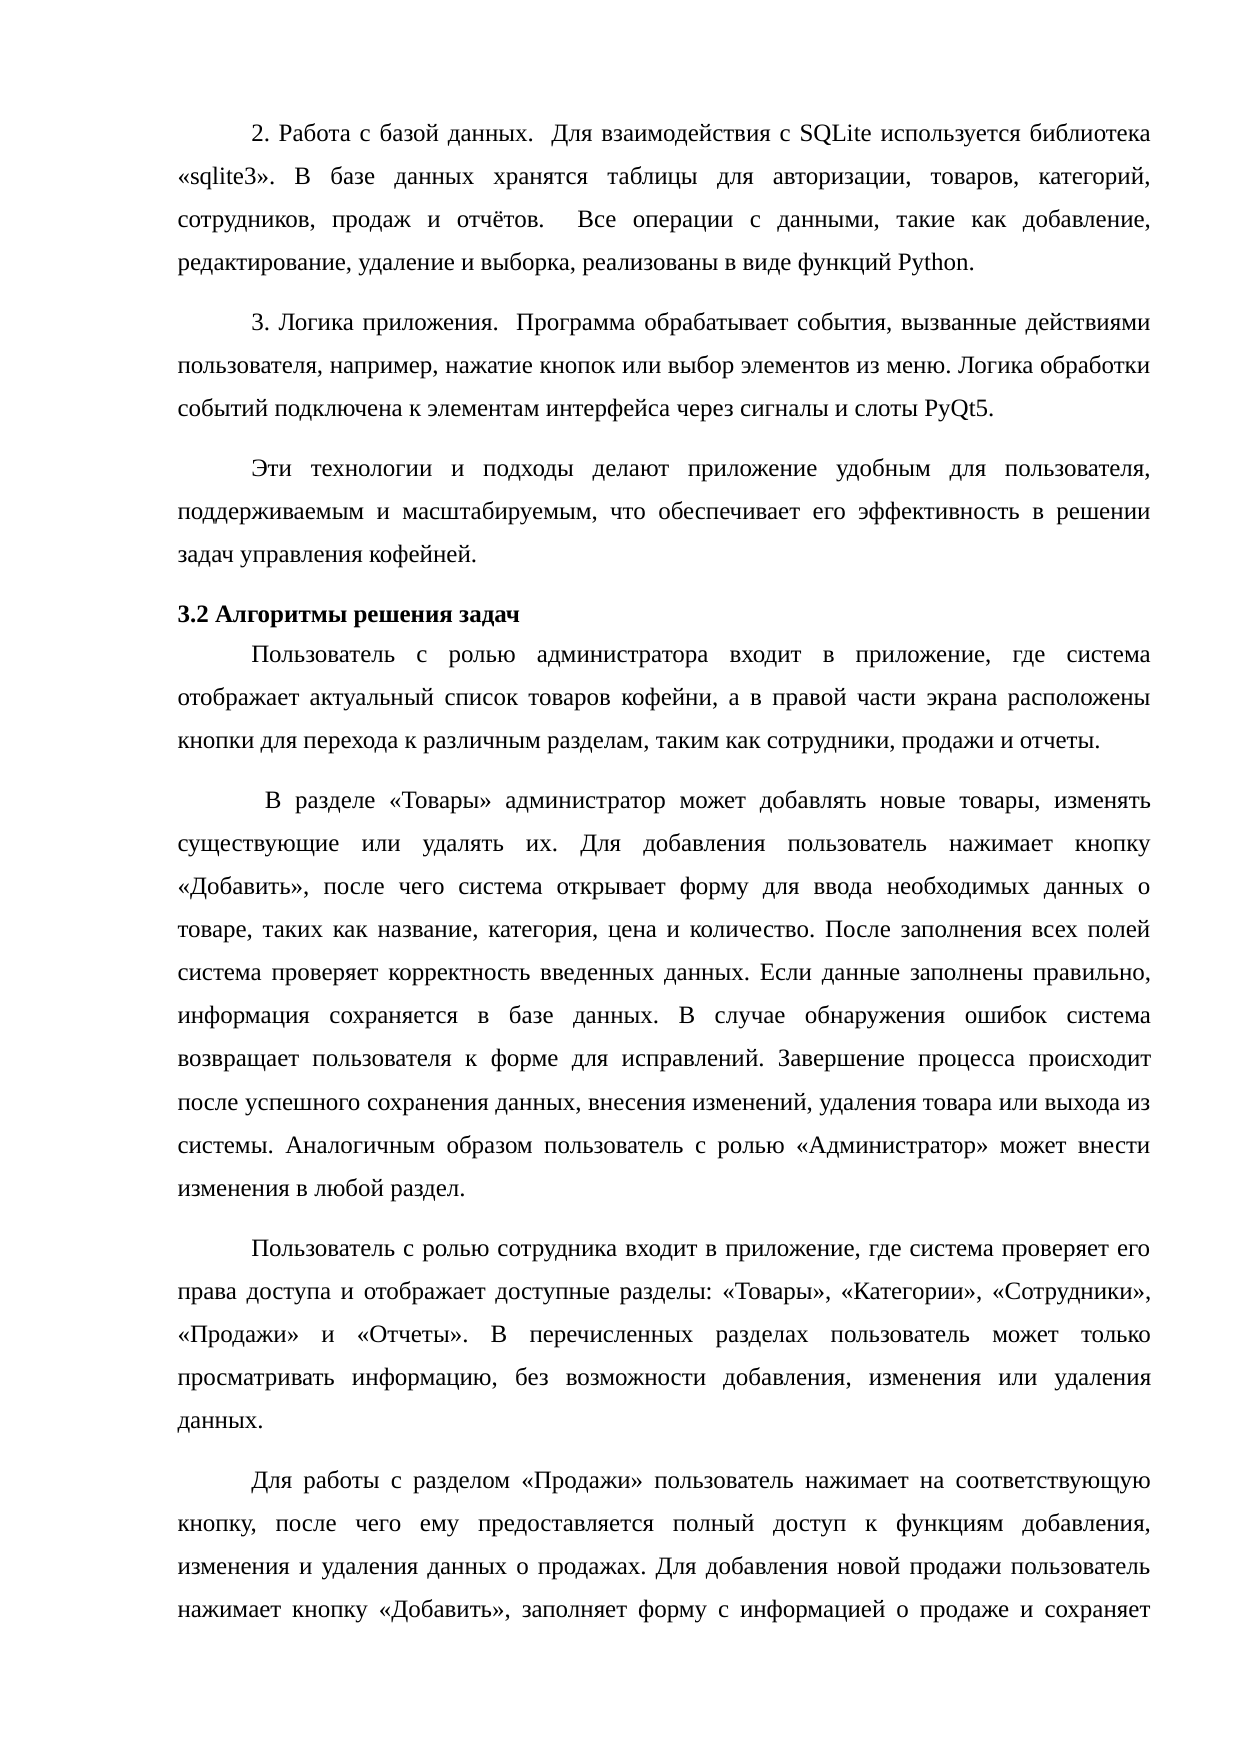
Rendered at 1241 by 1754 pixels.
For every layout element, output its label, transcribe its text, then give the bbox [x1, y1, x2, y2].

subtitle 3.2 Алгоритмы решения задач [177, 599, 1152, 628]
text Пользователь с ролью администратора входит в приложение, где система отображает актуальный список товаров кофейни, а в правой части экрана расположены кнопки для перехода к различным разделам, таким как сотрудники, продажи и отчеты. [177, 639, 1152, 754]
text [177, 1465, 1152, 1623]
text 3. Логика приложения. Программа обрабатывает события, вызванные действиями пользователя, например, нажатие кнопок или выбор элементов из меню. Логика обработки событий подключена к элементам интерфейса через сигналы и слоты PyQt5. [177, 307, 1152, 422]
text 2. Работа с базой данных. Для взаимодействия с SQLite используется библиотека «sqlite3». В базе данных хранятся таблицы для авторизации, товаров, категорий, сотрудников, продаж и отчётов. Все операции с данными, такие как добавление, редактирование, удаление и выборка, реализованы в виде функций Python. [177, 118, 1152, 276]
text Пользователь с ролью сотрудника входит в приложение, где система проверяет его права доступа и отображает доступные разделы: «Товары», «Категории», «Сотрудники», «Продажи» и «Отчеты». В перечисленных разделах пользователь может только просматривать информацию, без возможности добавления, изменения или удаления данных. [177, 1233, 1152, 1434]
text Эти технологии и подходы делают приложение удобным для пользователя, поддерживаемым и масштабируемым, что обеспечивает его эффективность в решении задач управления кофейней. [177, 453, 1152, 568]
text В разделе «Товары» администратор может добавлять новые товары, изменять существующие или удалять их. Для добавления пользователь нажимает кнопку «Добавить», после чего система открывает форму для ввода необходимых данных о товаре, таких как название, категория, цена и количество. После заполнения всех полей система проверяет корректность введенных данных. Если данные заполнены правильно, информация сохраняется в базе данных. В случае обнаружения ошибок система возвращает пользователя к форме для исправлений. Завершение процесса происходит после успешного сохранения данных, внесения изменений, удаления товара или выхода из системы. Аналогичным образом пользователь с ролью «Администратор» может внести изменения в любой раздел. [177, 785, 1152, 1202]
